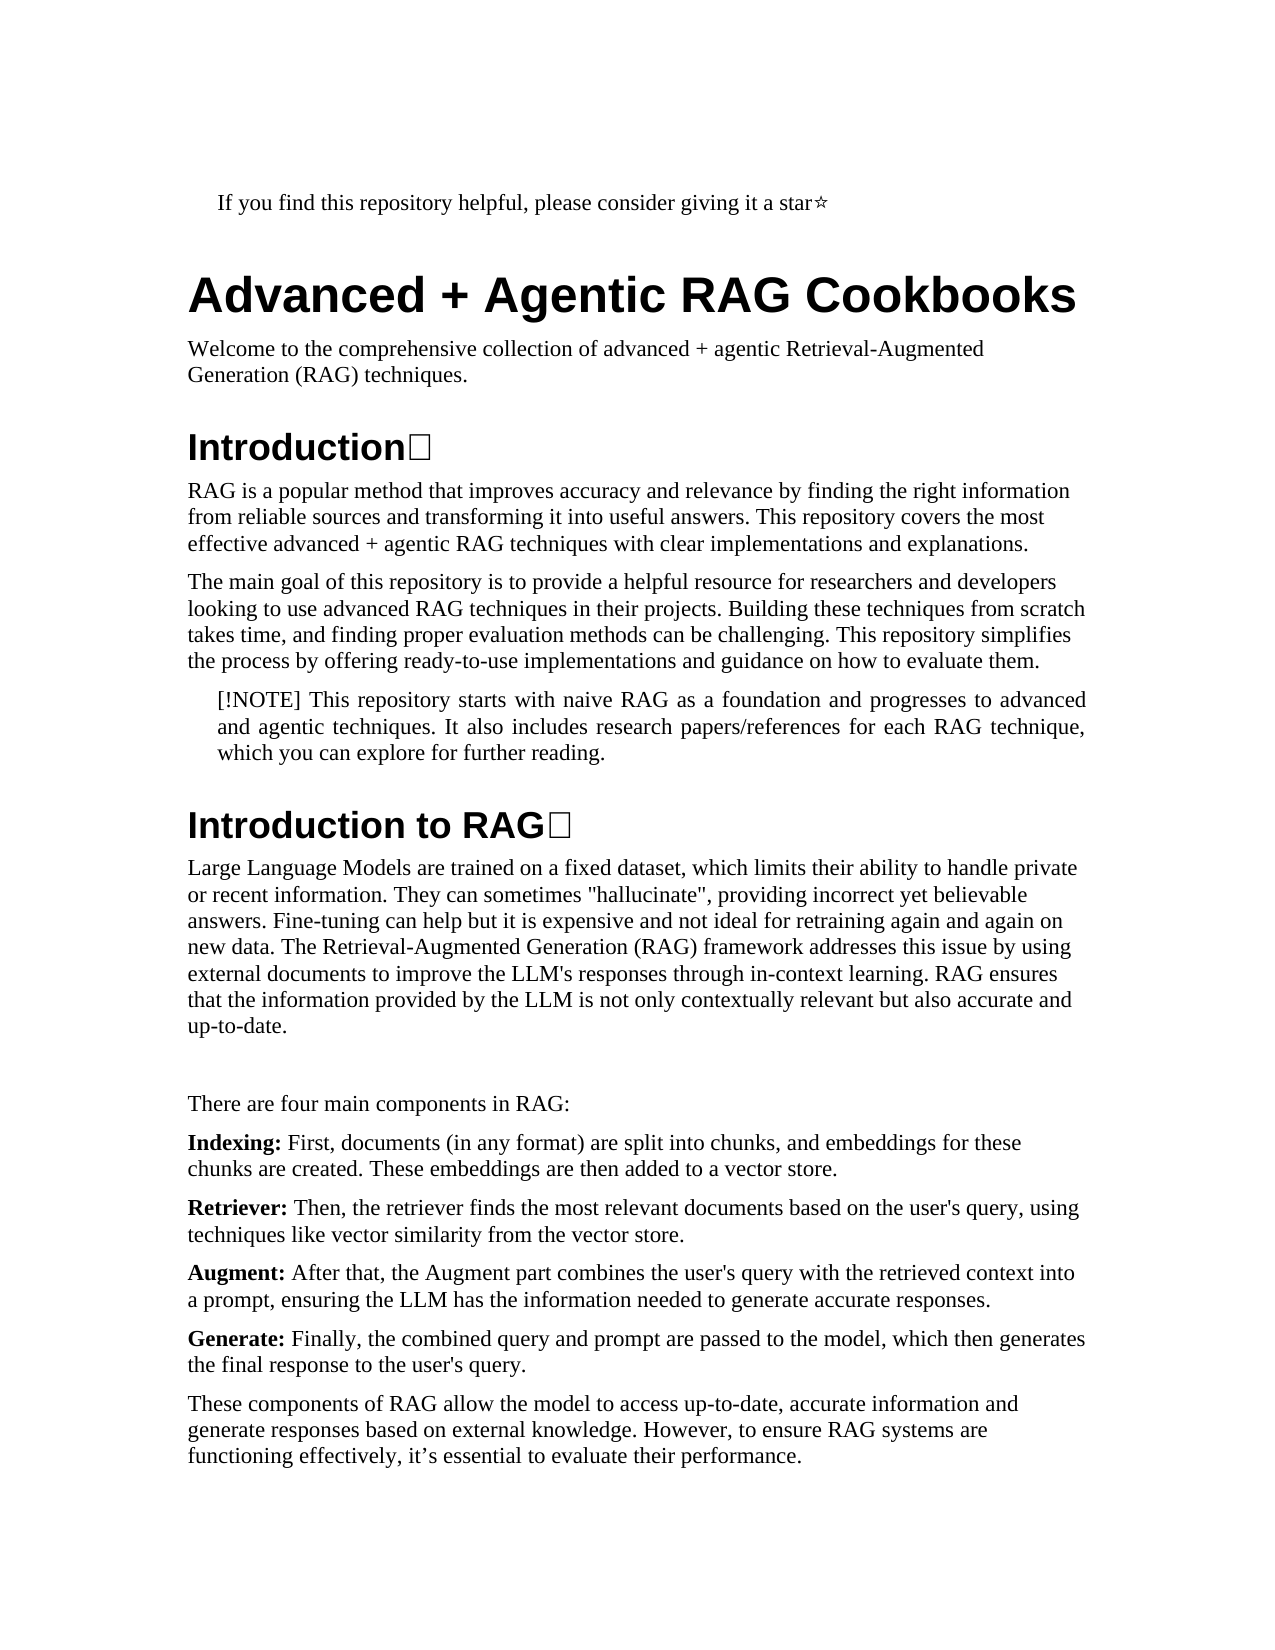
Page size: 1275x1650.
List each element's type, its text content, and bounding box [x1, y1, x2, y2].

text There are four main components in RAG: [187, 1090, 1087, 1117]
text Large Language Models are trained on a fixed dataset, which limits their ability to handle private or recent information. They can sometimes "hallucinate", providing incorrect yet believable answers. Fine-tuning can help but it is expensive and not ideal for retraining again and again on new data. The Retrieval-Augmented Generation (RAG) framework addresses this issue by using external documents to improve the LLM's responses through in-context learning. RAG ensures that the information provided by the LLM is not only contextually relevant but also accurate and up-to-date. [187, 854, 1087, 1039]
text These components of RAG allow the model to access up-to-date, accurate information and generate responses based on external knowledge. However, to ensure RAG systems are functioning effectively, it’s essential to evaluate their performance. [187, 1390, 1087, 1469]
subtitle Introduction🚀 [187, 425, 1087, 468]
text The main goal of this repository is to provide a helpful resource for researchers and developers looking to use advanced RAG techniques in their projects. Building these techniques from scratch takes time, and finding proper evaluation methods can be challenging. This repository simplifies the process by offering ready-to-use implementations and guidance on how to evaluate them. [187, 568, 1087, 674]
text Retriever: Then, the retriever finds the most relevant documents based on the user's query, using techniques like vector similarity from the vector store. [187, 1194, 1087, 1247]
subtitle Introduction to RAG💡 [187, 803, 1087, 846]
text If you find this repository helpful, please consider giving it a star⭐️ [217, 189, 1087, 215]
text Augment: After that, the Augment part combines the user's query with the retrieved context into a prompt, ensuring the LLM has the information needed to generate accurate responses. [187, 1259, 1087, 1312]
text Indexing: First, documents (in any format) are split into chunks, and embeddings for these chunks are created. These embeddings are then added to a vector store. [187, 1129, 1087, 1182]
text RAG is a popular method that improves accuracy and relevance by finding the right information from reliable sources and transforming it into useful answers. This repository covers the most effective advanced + agentic RAG techniques with clear implementations and explanations. [187, 477, 1087, 556]
text Generate: Finally, the combined query and prompt are passed to the model, which then generates the final response to the user's query. [187, 1325, 1087, 1377]
text [!NOTE] This repository starts with naive RAG as a foundation and progresses to advanced and agentic techniques. It also includes research papers/references for each RAG technique, which you can explore for further reading. [217, 686, 1087, 765]
subtitle Advanced + Agentic RAG Cookbooks👨🏻‍💻 [187, 265, 1087, 323]
text Welcome to the comprehensive collection of advanced + agentic Retrieval-Augmented Generation (RAG) techniques. [187, 335, 1087, 388]
